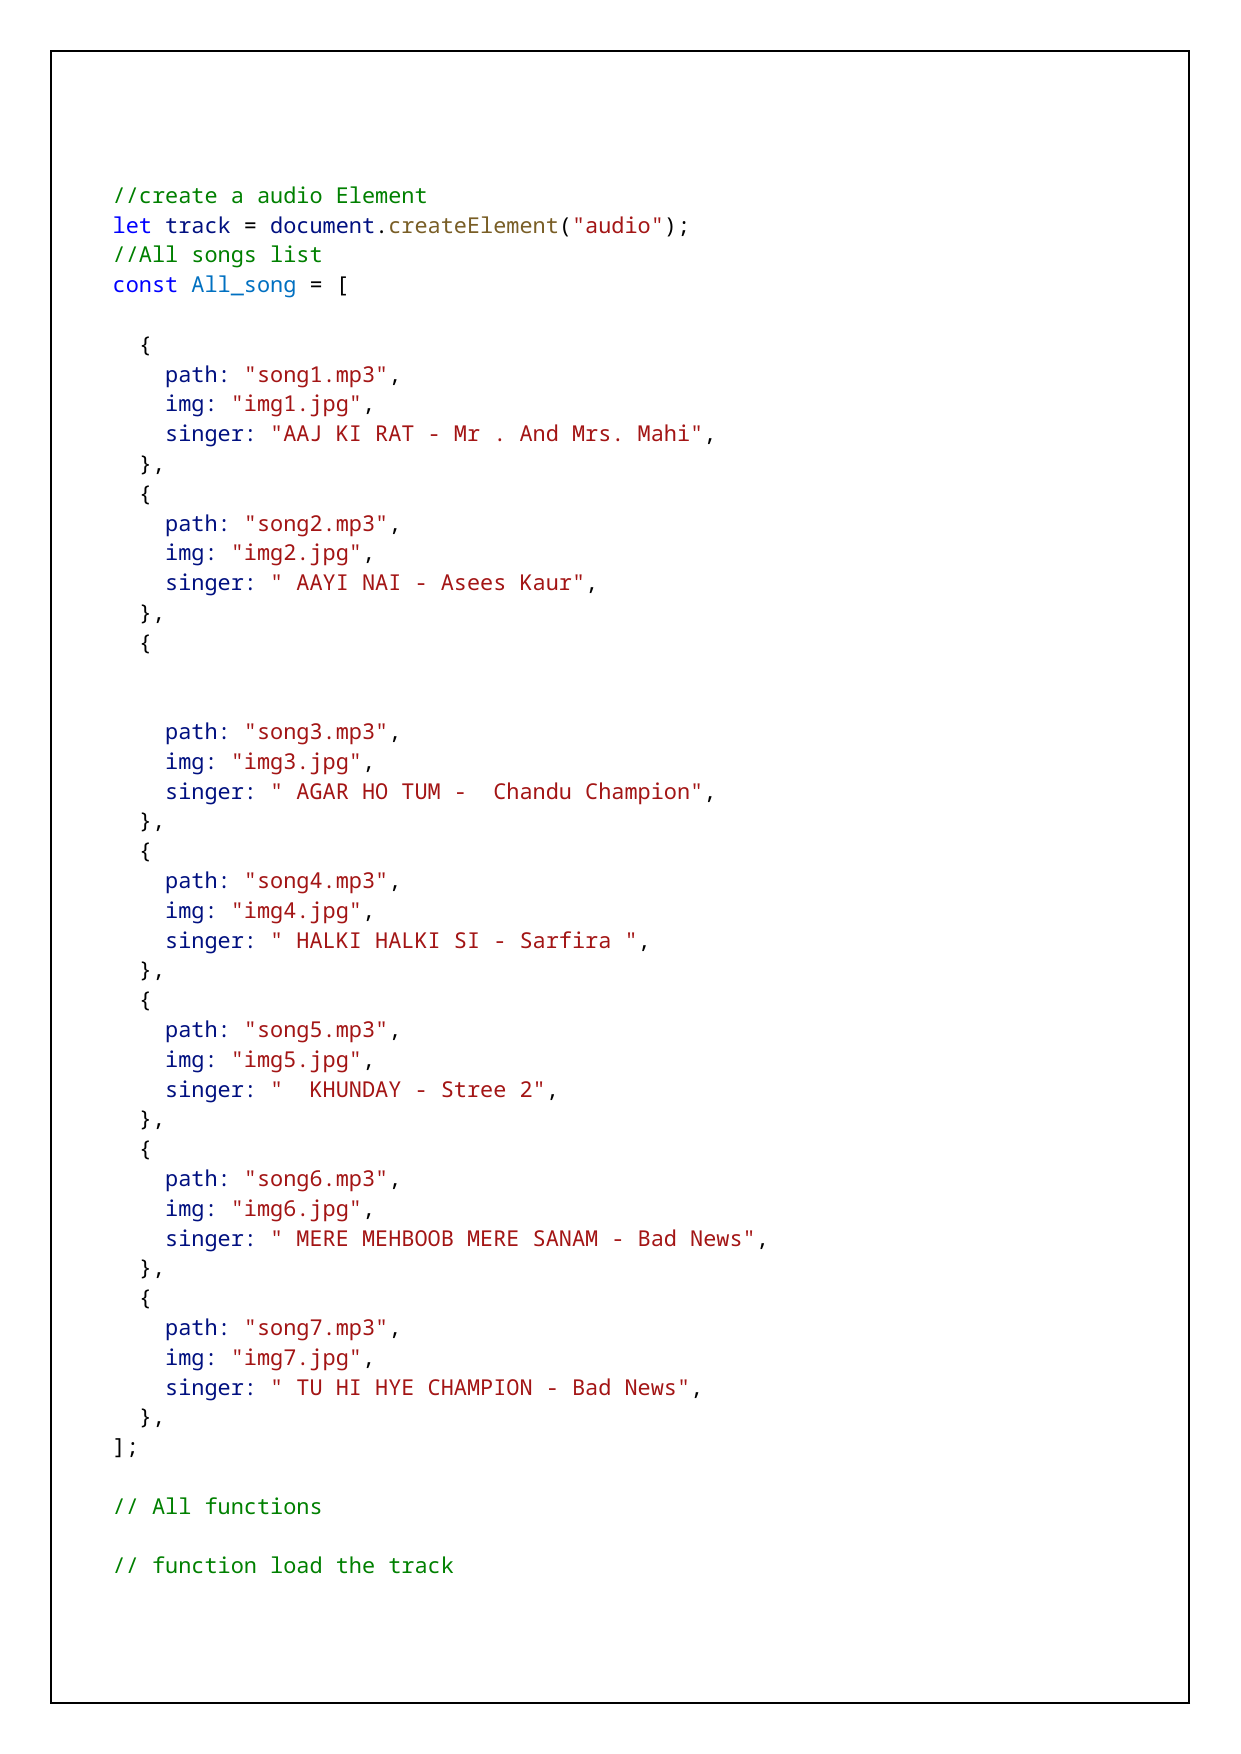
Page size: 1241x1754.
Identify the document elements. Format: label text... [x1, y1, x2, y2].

text singer: "AAJ KI RAT - Mr . And Mrs. Mahi", [112, 418, 1128, 448]
text img: "img3.jpg", [112, 746, 1128, 776]
text singer: " AAYI NAI - Asees Kaur", [112, 567, 1128, 597]
text img: "img5.jpg", [112, 1044, 1128, 1073]
text path: "song7.mp3", [112, 1312, 1128, 1342]
text let track = document.createElement("audio"); [112, 209, 1128, 239]
text singer: " MERE MEHBOOB MERE SANAM - Bad News", [112, 1222, 1128, 1252]
text }, [112, 1401, 1128, 1431]
text //All songs list [112, 239, 1128, 269]
text { [112, 329, 1128, 358]
text }, [112, 954, 1128, 984]
text }, [112, 1103, 1128, 1133]
text singer: " KHUNDAY - Stree 2", [112, 1073, 1128, 1103]
text { [112, 984, 1128, 1014]
text }, [112, 597, 1128, 627]
text path: "song1.mp3", [112, 358, 1128, 388]
text img: "img4.jpg", [112, 895, 1128, 924]
text img: "img6.jpg", [112, 1193, 1128, 1222]
text }, [112, 448, 1128, 478]
text { [112, 1133, 1128, 1163]
text { [112, 627, 1128, 656]
text path: "song4.mp3", [112, 865, 1128, 895]
text { [112, 835, 1128, 865]
text // All functions [112, 1491, 1128, 1520]
text img: "img7.jpg", [112, 1342, 1128, 1371]
text }, [112, 1252, 1128, 1282]
text //create a audio Element [112, 180, 1128, 209]
text { [112, 478, 1128, 507]
text const All_song = [ [112, 269, 1128, 299]
text path: "song3.mp3", [112, 716, 1128, 746]
text ]; [112, 1431, 1128, 1461]
text path: "song5.mp3", [112, 1014, 1128, 1044]
text img: "img1.jpg", [112, 388, 1128, 418]
text img: "img2.jpg", [112, 537, 1128, 567]
text path: "song6.mp3", [112, 1163, 1128, 1193]
text }, [112, 805, 1128, 835]
text singer: " AGAR HO TUM - Chandu Champion", [112, 776, 1128, 805]
text singer: " HALKI HALKI SI - Sarfira ", [112, 924, 1128, 954]
text { [112, 1282, 1128, 1312]
text path: "song2.mp3", [112, 507, 1128, 537]
text singer: " TU HI HYE CHAMPION - Bad News", [112, 1371, 1128, 1401]
text // function load the track [112, 1550, 1128, 1580]
